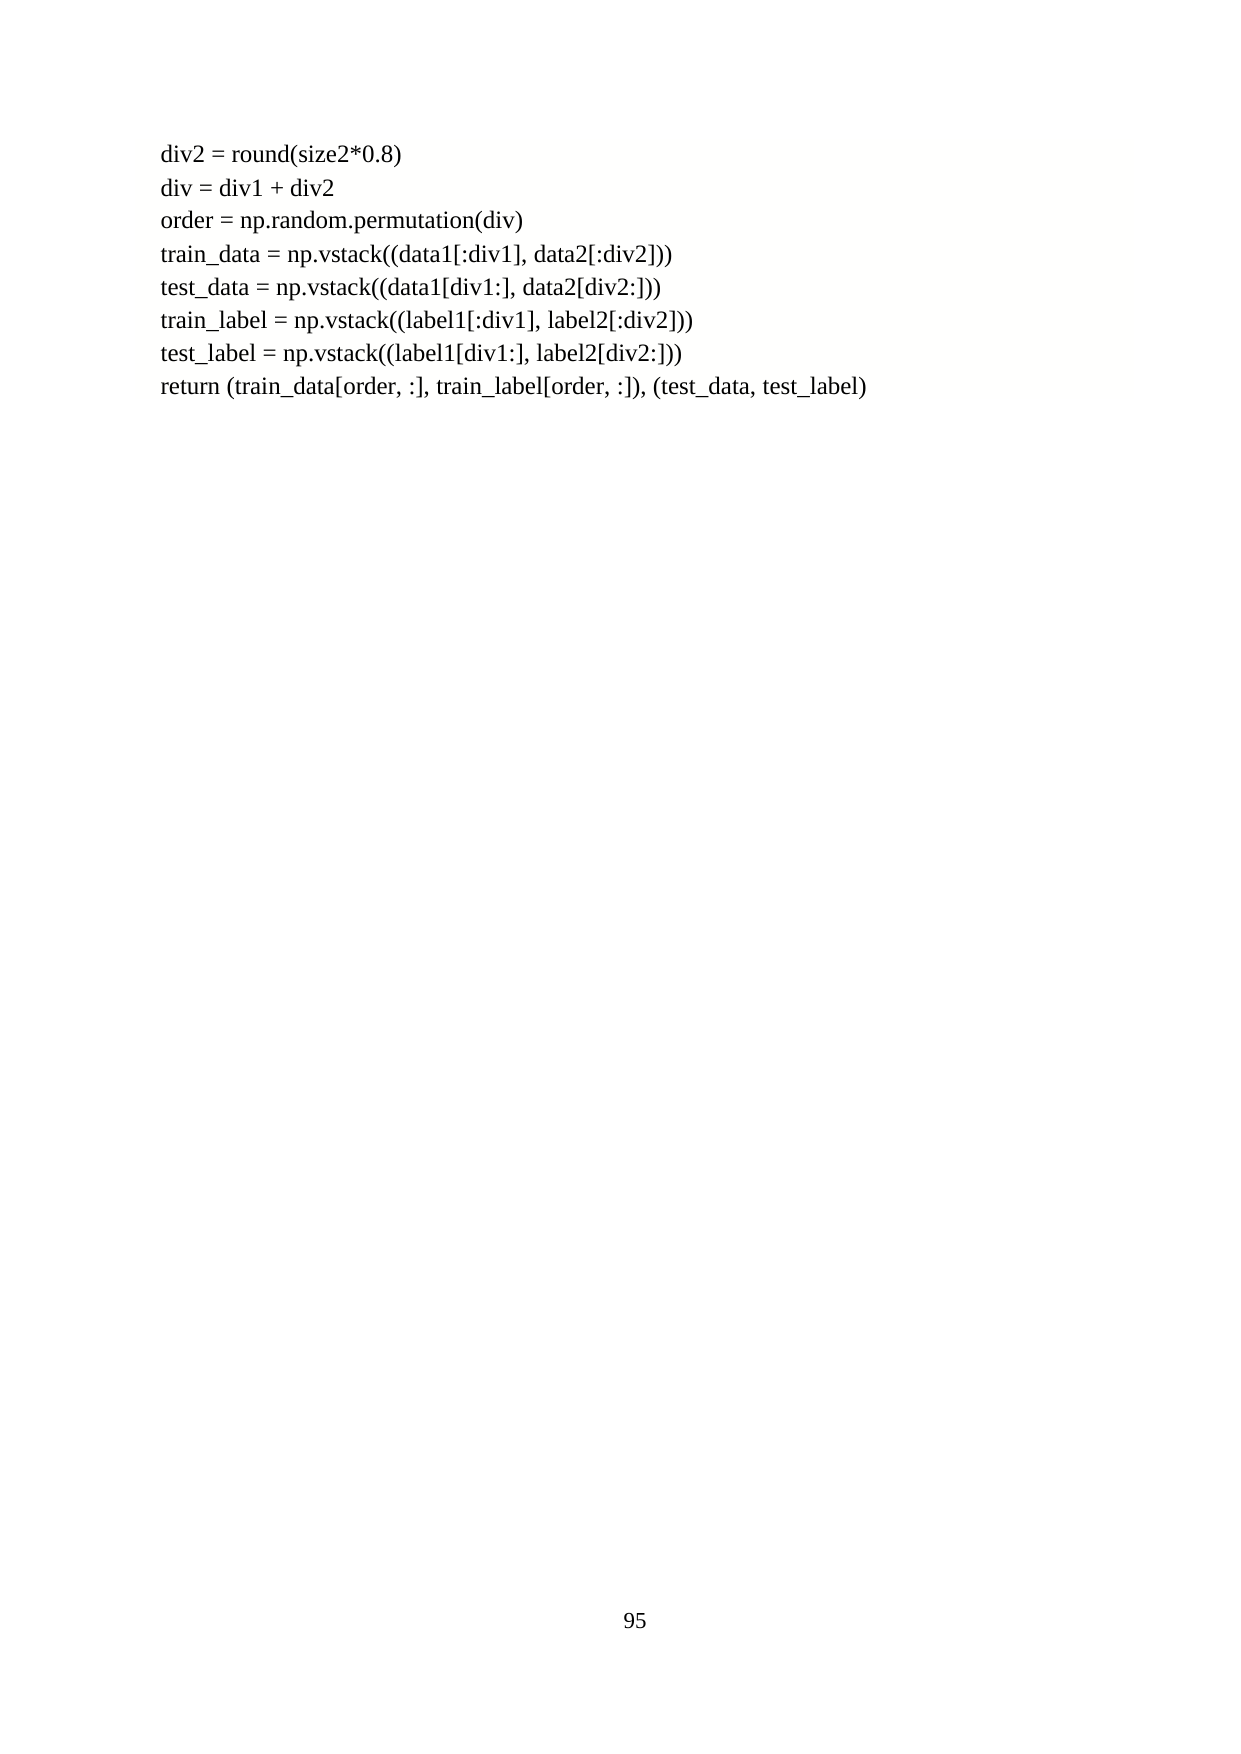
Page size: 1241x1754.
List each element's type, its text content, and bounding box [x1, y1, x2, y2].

text train_label = np.vstack((label1[:div1], label2[:div2])) [135, 305, 1134, 333]
text return (train_data[order, :], train_label[order, :]), (test_data, test_label) [135, 371, 1134, 399]
text order = np.random.permutation(div) [135, 206, 1134, 234]
text train_data = np.vstack((data1[:div1], data2[:div2])) [135, 239, 1134, 267]
text test_data = np.vstack((data1[div1:], data2[div2:])) [135, 272, 1134, 300]
text test_label = np.vstack((label1[div1:], label2[div2:])) [135, 338, 1134, 366]
text div = div1 + div2 [135, 173, 1134, 201]
text div2 = round(size2*0.8) [135, 139, 1134, 168]
